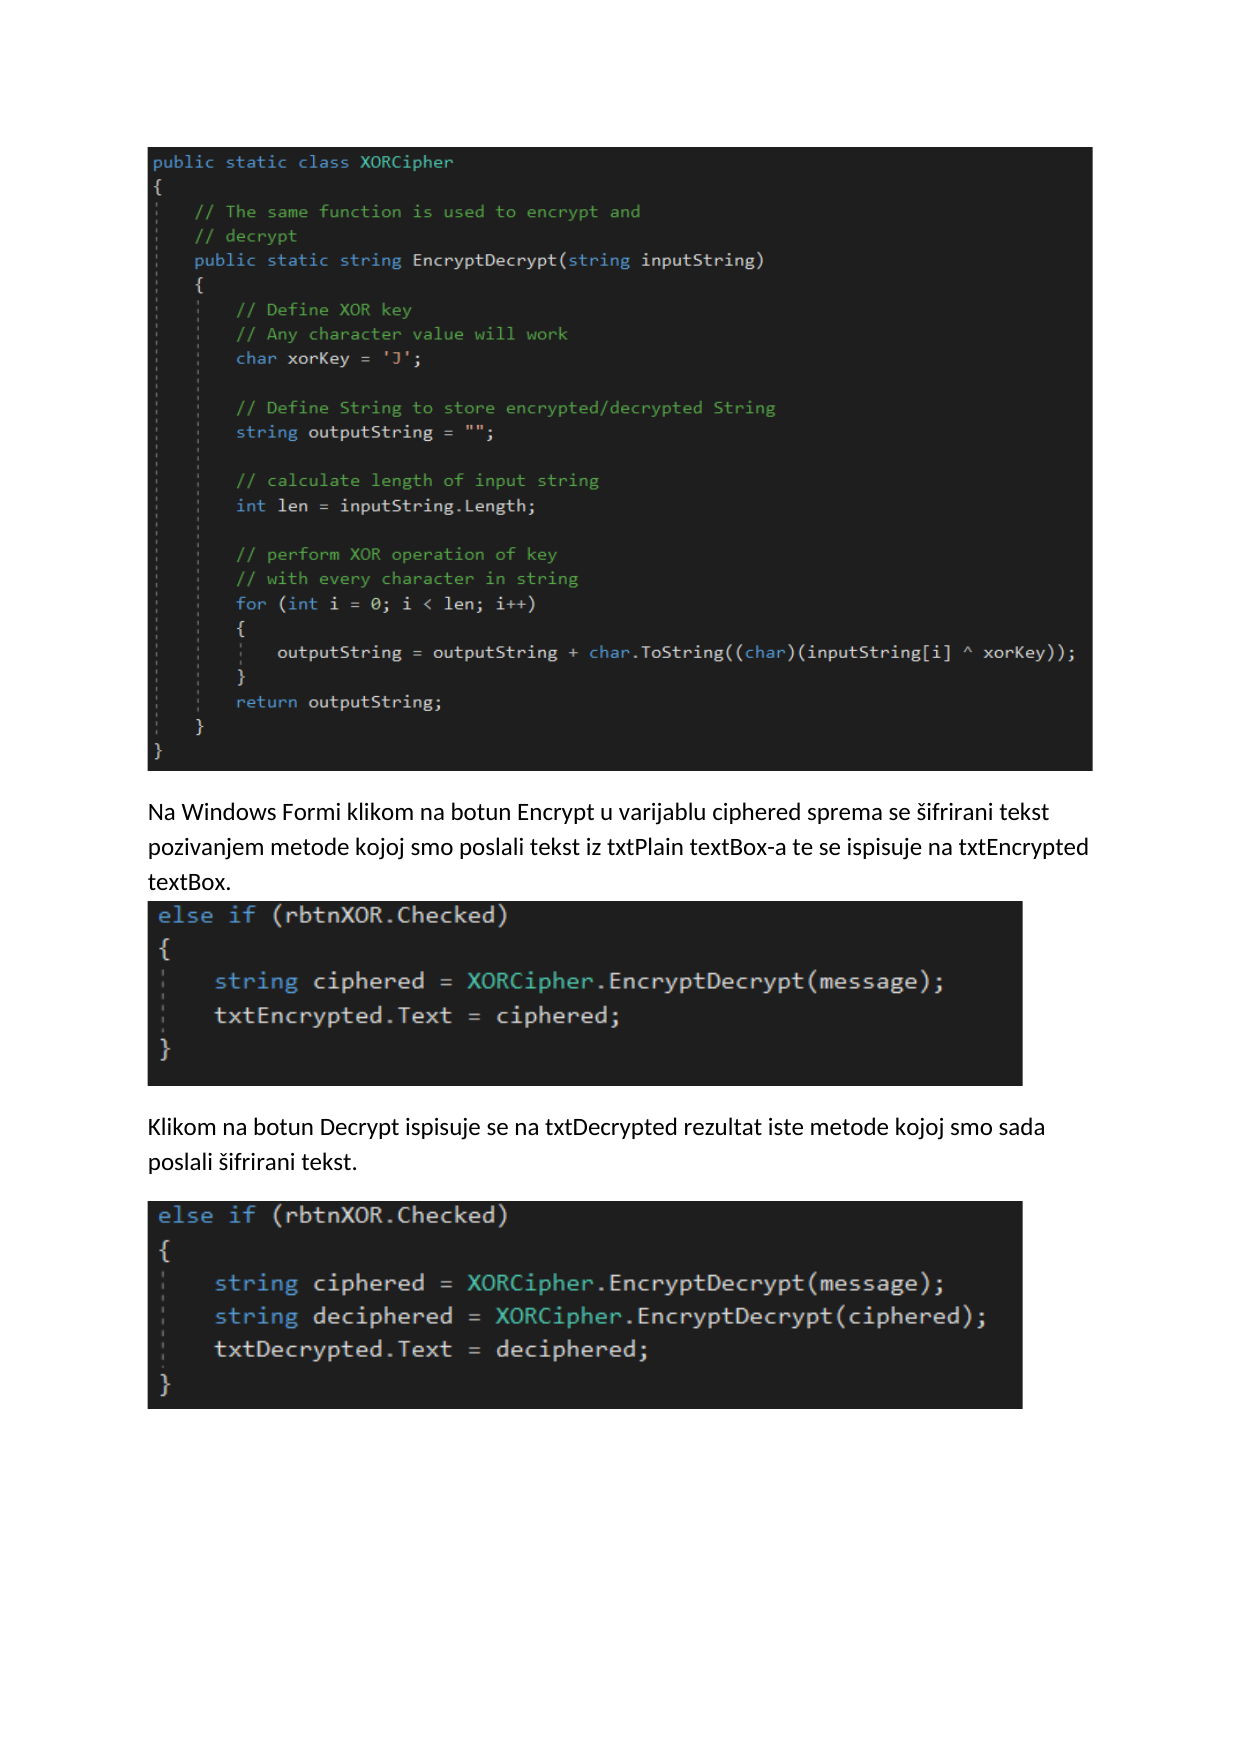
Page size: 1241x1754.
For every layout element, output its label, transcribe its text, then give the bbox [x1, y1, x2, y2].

picture [147, 1201, 1023, 1409]
text Klikom na botun Decrypt ispisuje se na txtDecrypted rezultat iste metode kojoj smo sada poslali šifrirani tekst. [148, 1111, 1093, 1177]
picture [147, 147, 1093, 771]
picture [147, 901, 1023, 1086]
